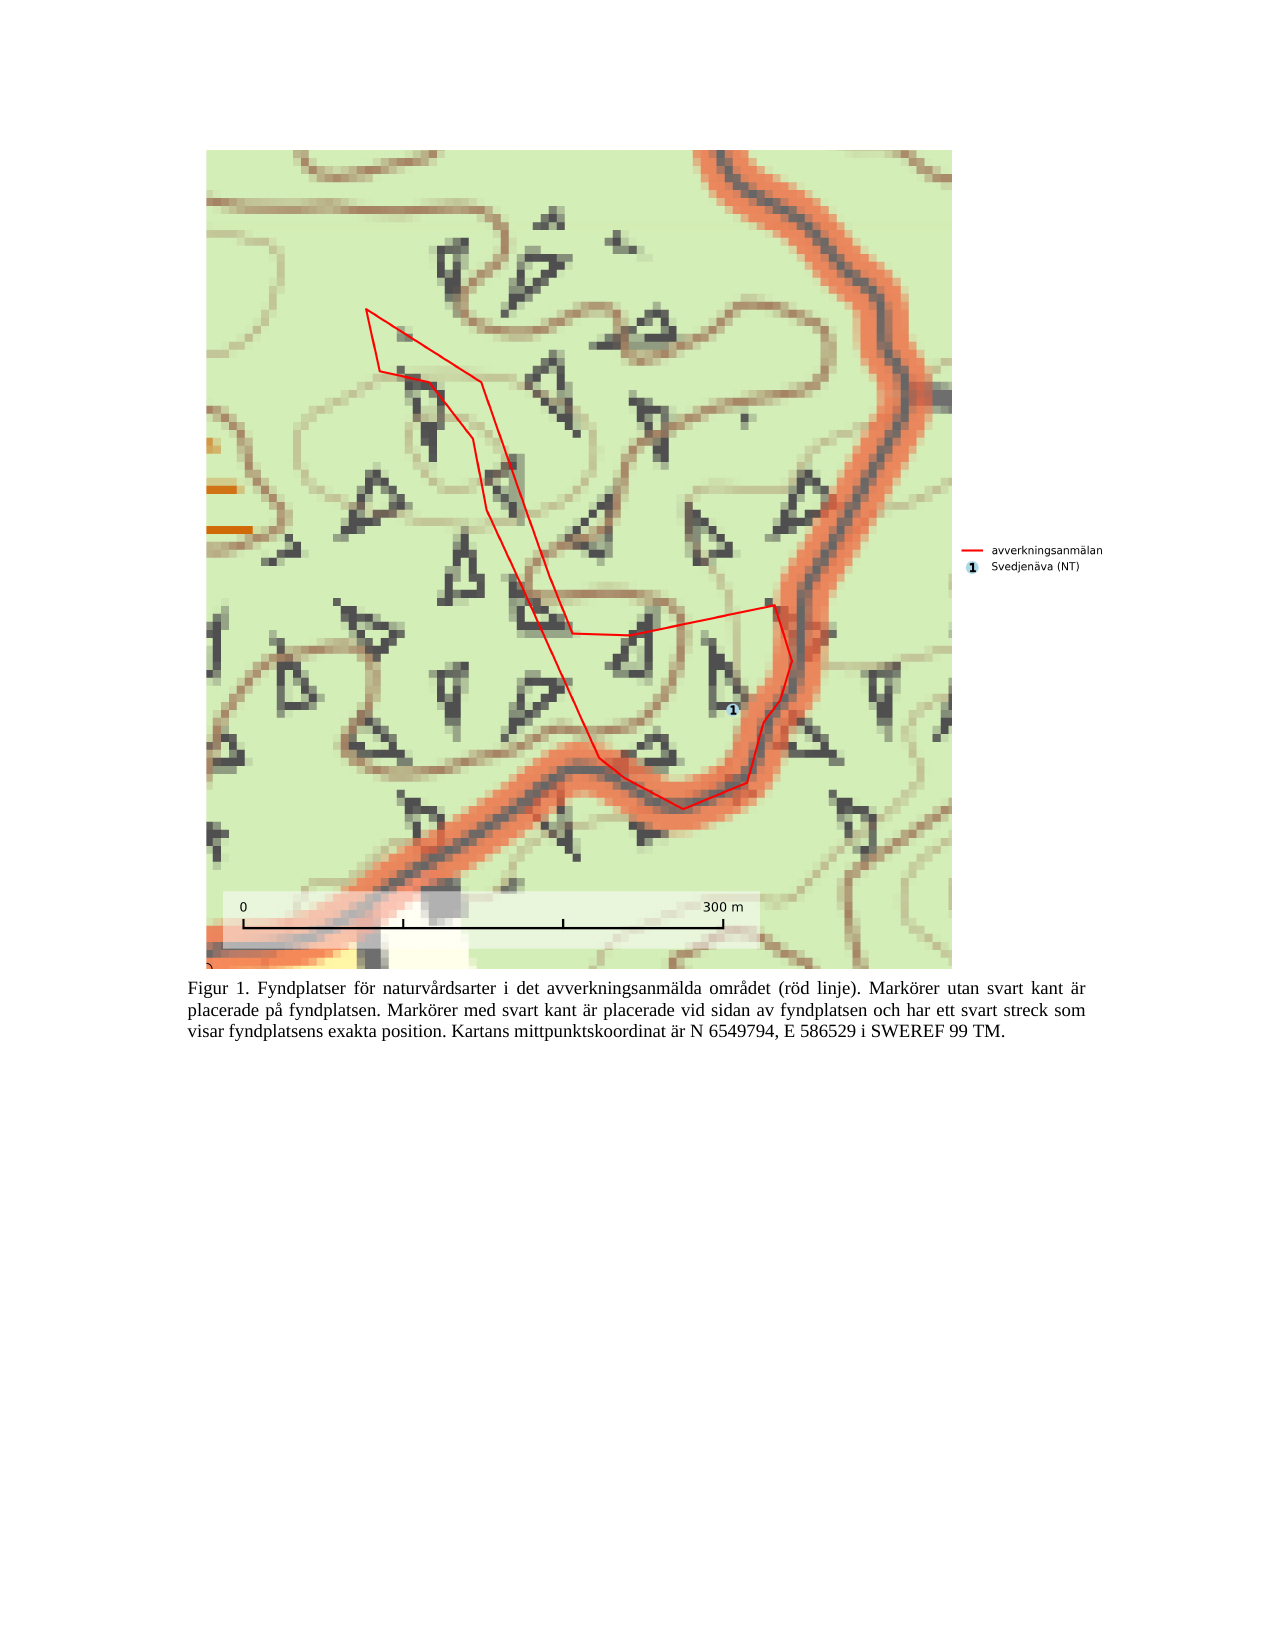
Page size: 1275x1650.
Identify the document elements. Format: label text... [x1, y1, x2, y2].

picture [206, 150, 1107, 969]
text Figur 1. Fyndplatser för naturvårdsarter i det avverkningsanmälda området (röd linje). Markörer utan svart kant är placerade på fyndplatsen. Markörer med svart kant är placerade vid sidan av fyndplatsen och har ett svart streck som visar fyndplatsens exakta position. Kartans mittpunktskoordinat är N 6549794, E 586529 i SWEREF 99 TM. [187, 977, 1087, 1042]
